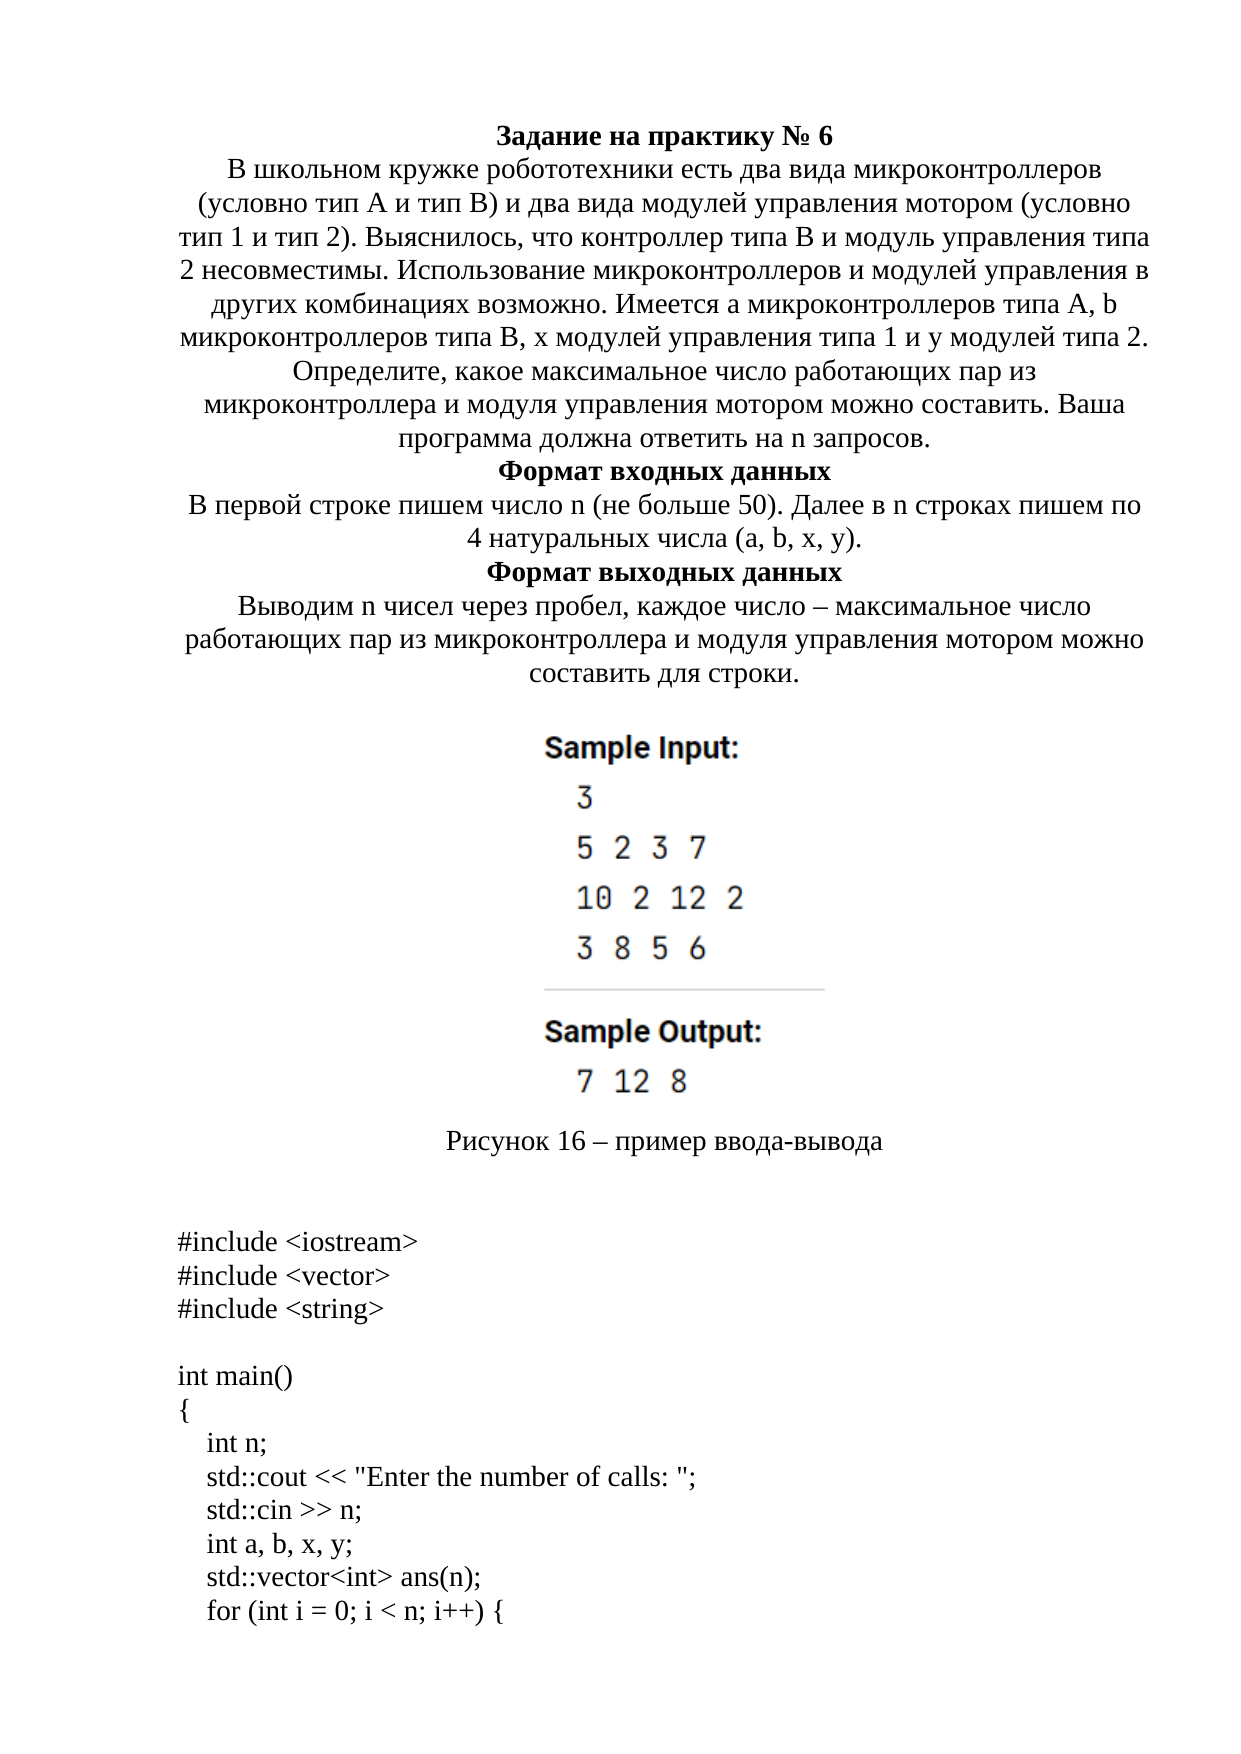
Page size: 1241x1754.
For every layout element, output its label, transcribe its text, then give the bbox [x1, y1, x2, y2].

text { [177, 1392, 1152, 1425]
text std::cin >> n; [177, 1492, 1152, 1526]
text В школьном кружке робототехники есть два вида микроконтроллеров (условно тип A и тип B) и два вида модулей управления мотором (условно тип 1 и тип 2). Выяснилось, что контроллер типа B и модуль управления типа 2 несовместимы. Использование микроконтроллеров и модулей управления в других комбинациях возможно. Имеется a микроконтроллеров типа A, b микроконтроллеров типа B, x модулей управления типа 1 и y модулей типа 2. Определите, какое максимальное число работающих пар из микроконтроллера и модуля управления мотором можно составить. Ваша программа должна ответить на n запросов. [177, 152, 1152, 453]
text Выводим n чисел через пробел, каждое число – максимальное число работающих пар из микроконтроллера и модуля управления мотором можно составить для строки. [177, 588, 1152, 688]
text Задание на практику № 6 [177, 118, 1152, 152]
text int main() [177, 1358, 1152, 1392]
text int a, b, x, y; [177, 1526, 1152, 1559]
text #include <string> [177, 1291, 1152, 1325]
text std::cout << "Enter the number of calls: "; [177, 1459, 1152, 1492]
text for (int i = 0; i < n; i++) { [177, 1593, 1152, 1627]
text int n; [177, 1425, 1152, 1459]
picture [504, 721, 825, 1124]
text #include <iostream> [177, 1224, 1152, 1258]
text Рисунок 16 – пример ввода-вывода [177, 1123, 1152, 1157]
text В первой строке пишем число n (не больше 50). Далее в n строках пишем по 4 натуральных числа (a, b, x, y). [177, 487, 1152, 554]
text Формат входных данных [177, 453, 1152, 487]
text Формат выходных данных [177, 554, 1152, 588]
text std::vector<int> ans(n); [177, 1559, 1152, 1593]
text #include <vector> [177, 1258, 1152, 1291]
